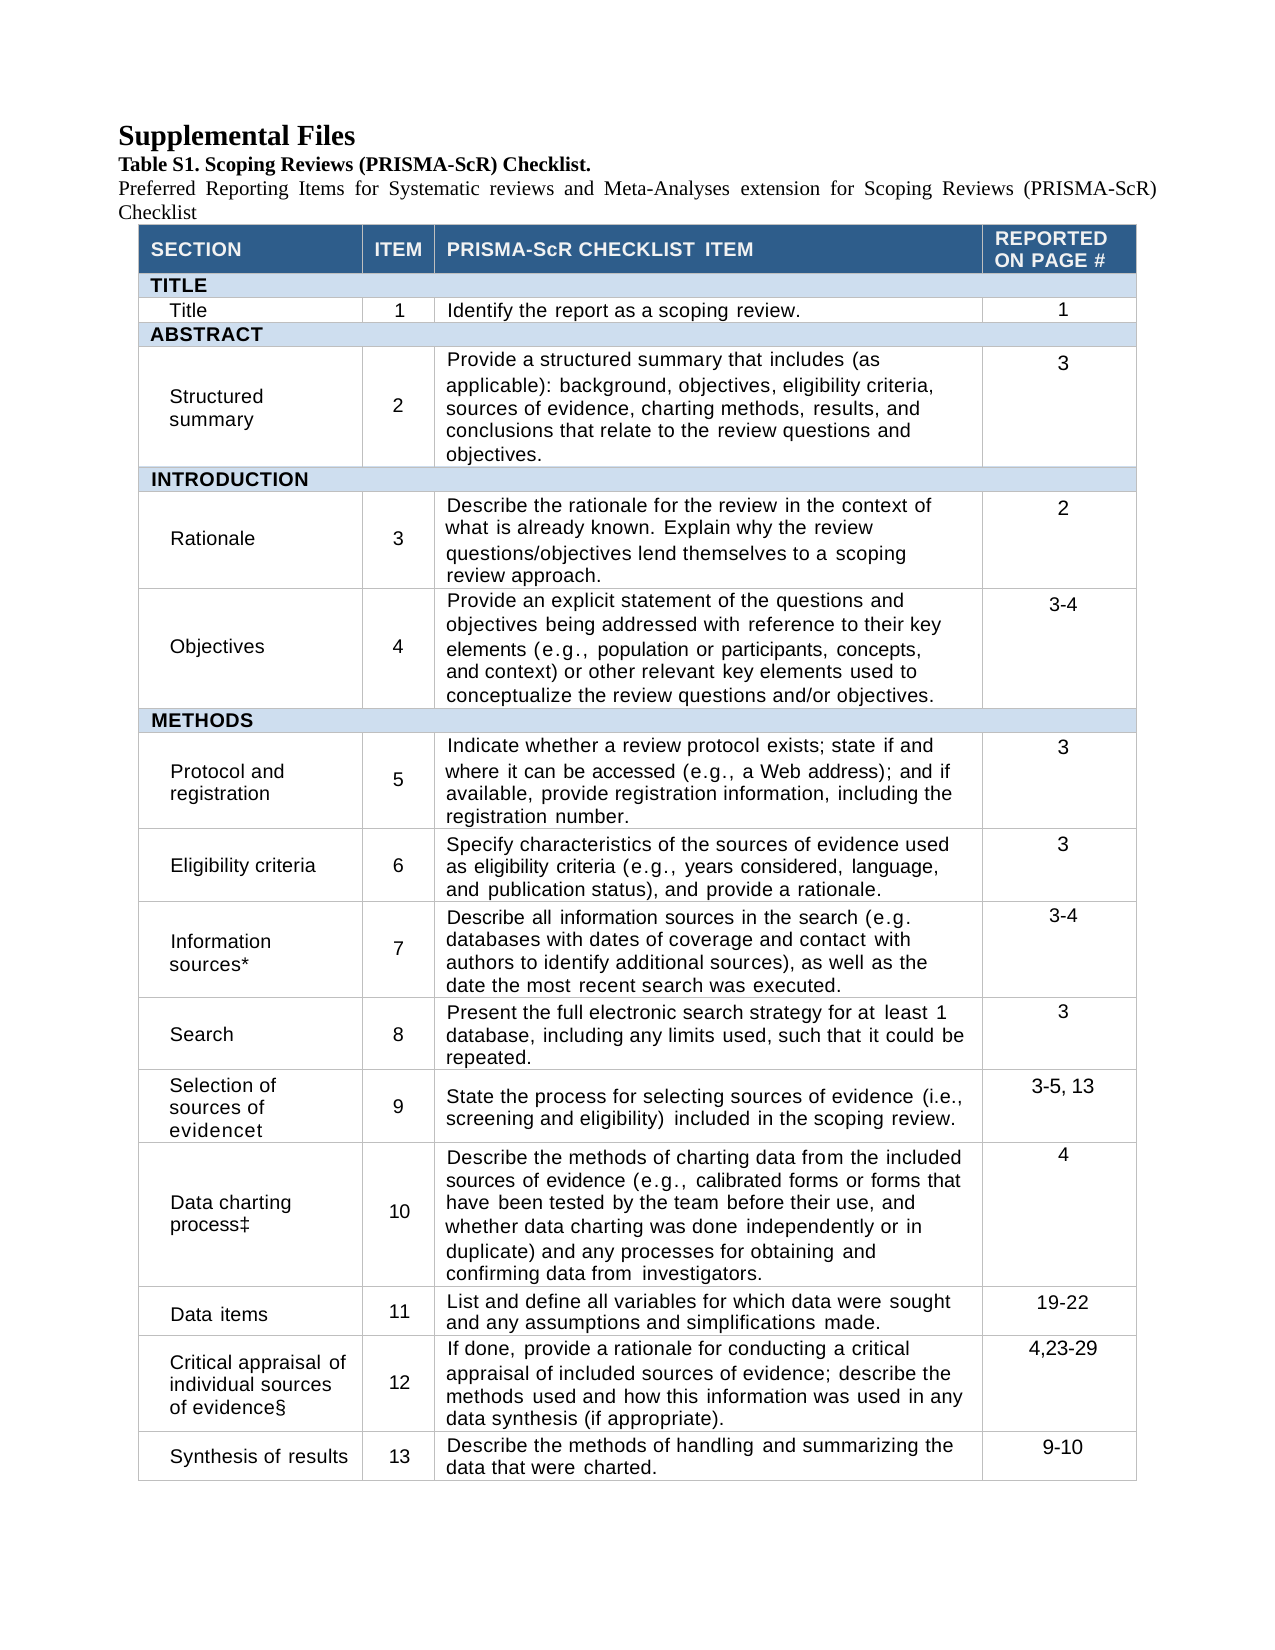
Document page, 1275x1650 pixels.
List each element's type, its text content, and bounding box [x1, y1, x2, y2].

table_cell Rationale [139, 492, 362, 587]
table_cell TITLE [139, 274, 1136, 297]
table_cell 3 [983, 347, 1136, 466]
table_cell Eligibility criteria [139, 829, 362, 901]
table_cell Describe all information sources in the search (e.g. databases with dates of coverage and contact with authors to identify additional sources), as well as the date the most recent search was executed. [435, 902, 982, 997]
table_cell Indicate whether a review protocol exists; state if and where it can be accessed (e.g., a Web address); and if available, provide registration information, including the registration number. [435, 733, 982, 828]
table_cell 10 [363, 1143, 434, 1286]
table_cell 6 [363, 829, 434, 901]
table_header SECTION [139, 225, 362, 273]
table_cell 8 [363, 998, 434, 1069]
table_cell 12 [363, 1336, 434, 1431]
table_cell 3-5, 13 [983, 1070, 1136, 1142]
table_cell 3-4 [983, 902, 1136, 997]
table_cell 2 [983, 492, 1136, 587]
table_cell Protocol and registration [139, 733, 362, 828]
table_cell Selection of sources of evidencet [139, 1070, 362, 1142]
table_cell INTRODUCTION [139, 468, 1136, 491]
table_header PRISMA-ScR CHECKLIST ITEM [435, 225, 982, 273]
table_cell Specify characteristics of the sources of evidence used as eligibility criteria (e.g., years considered, language, and publication status), and provide a rationale. [435, 829, 982, 901]
table_cell 11 [363, 1287, 434, 1334]
table_cell Provide a structured summary that includes (as applicable): background, objectives, eligibility criteria, sources of evidence, charting methods, results, and conclusions that relate to the review questions and objectives. [435, 347, 982, 466]
table_cell Describe the methods of charting data from the included sources of evidence (e.g., calibrated forms or forms that have been tested by the team before their use, and whether data charting was done independently or in duplicate) and any processes for obtaining and confirming data from investigators. [435, 1143, 982, 1286]
table_cell 3 [983, 998, 1136, 1069]
table_cell If done, provide a rationale for conducting a critical appraisal of included sources of evidence; describe the methods used and how this information was used in any data synthesis (if appropriate). [435, 1336, 982, 1431]
table_cell Search [139, 998, 362, 1069]
table_cell Information sources* [139, 902, 362, 997]
text Preferred Reporting Items for Systematic reviews and Meta-Analyses extension for Scoping Reviews (PRISMA-ScR) Checklist [118, 176, 1157, 224]
table_cell List and define all variables for which data were sought and any assumptions and simplifications made. [435, 1287, 982, 1334]
table_cell METHODS [139, 709, 1136, 732]
table_cell 4,23-29 [983, 1336, 1136, 1431]
table_cell Synthesis of results [139, 1432, 362, 1479]
table_header ITEM [363, 225, 434, 273]
table_cell 1 [363, 298, 434, 322]
table_cell 4 [363, 589, 434, 708]
text Supplemental Files [118, 118, 1157, 152]
table_cell 3 [363, 492, 434, 587]
table_cell ABSTRACT [139, 323, 1136, 346]
table_cell 2 [363, 347, 434, 466]
table_cell 19-22 [983, 1287, 1136, 1334]
table_cell 3 [983, 733, 1136, 828]
table_cell Describe the methods of handling and summarizing the data that were charted. [435, 1432, 982, 1479]
table_cell 3 [983, 829, 1136, 901]
table_cell 1 [983, 298, 1136, 322]
table_cell Provide an explicit statement of the questions and objectives being addressed with reference to their key elements (e.g., population or participants, concepts, and context) or other relevant key elements used to conceptualize the review questions and/or objectives. [435, 589, 982, 708]
table_cell Title [139, 298, 362, 322]
table_cell 9-10 [983, 1432, 1136, 1479]
table_cell 9 [363, 1070, 434, 1142]
table_cell 5 [363, 733, 434, 828]
table_cell Describe the rationale for the review in the context of what is already known. Explain why the review questions/objectives lend themselves to a scoping review approach. [435, 492, 982, 587]
table_cell Data charting process‡ [139, 1143, 362, 1286]
table_cell Structured summary [139, 347, 362, 466]
table_cell Identify the report as a scoping review. [435, 298, 982, 322]
table_cell Objectives [139, 589, 362, 708]
table_cell Critical appraisal of individual sources of evidence§ [139, 1336, 362, 1431]
text Table S1. Scoping Reviews (PRISMA-ScR) Checklist. [118, 152, 1157, 176]
table_header REPORTED ON PAGE # [983, 225, 1136, 273]
table_cell State the process for selecting sources of evidence (i.e., screening and eligibility) included in the scoping review. [435, 1070, 982, 1142]
table_cell 4 [983, 1143, 1136, 1286]
table_cell 3-4 [983, 589, 1136, 708]
table_cell 7 [363, 902, 434, 997]
table_cell Data items [139, 1287, 362, 1334]
table_cell 13 [363, 1432, 434, 1479]
table_cell Present the full electronic search strategy for at least 1 database, including any limits used, such that it could be repeated. [435, 998, 982, 1069]
